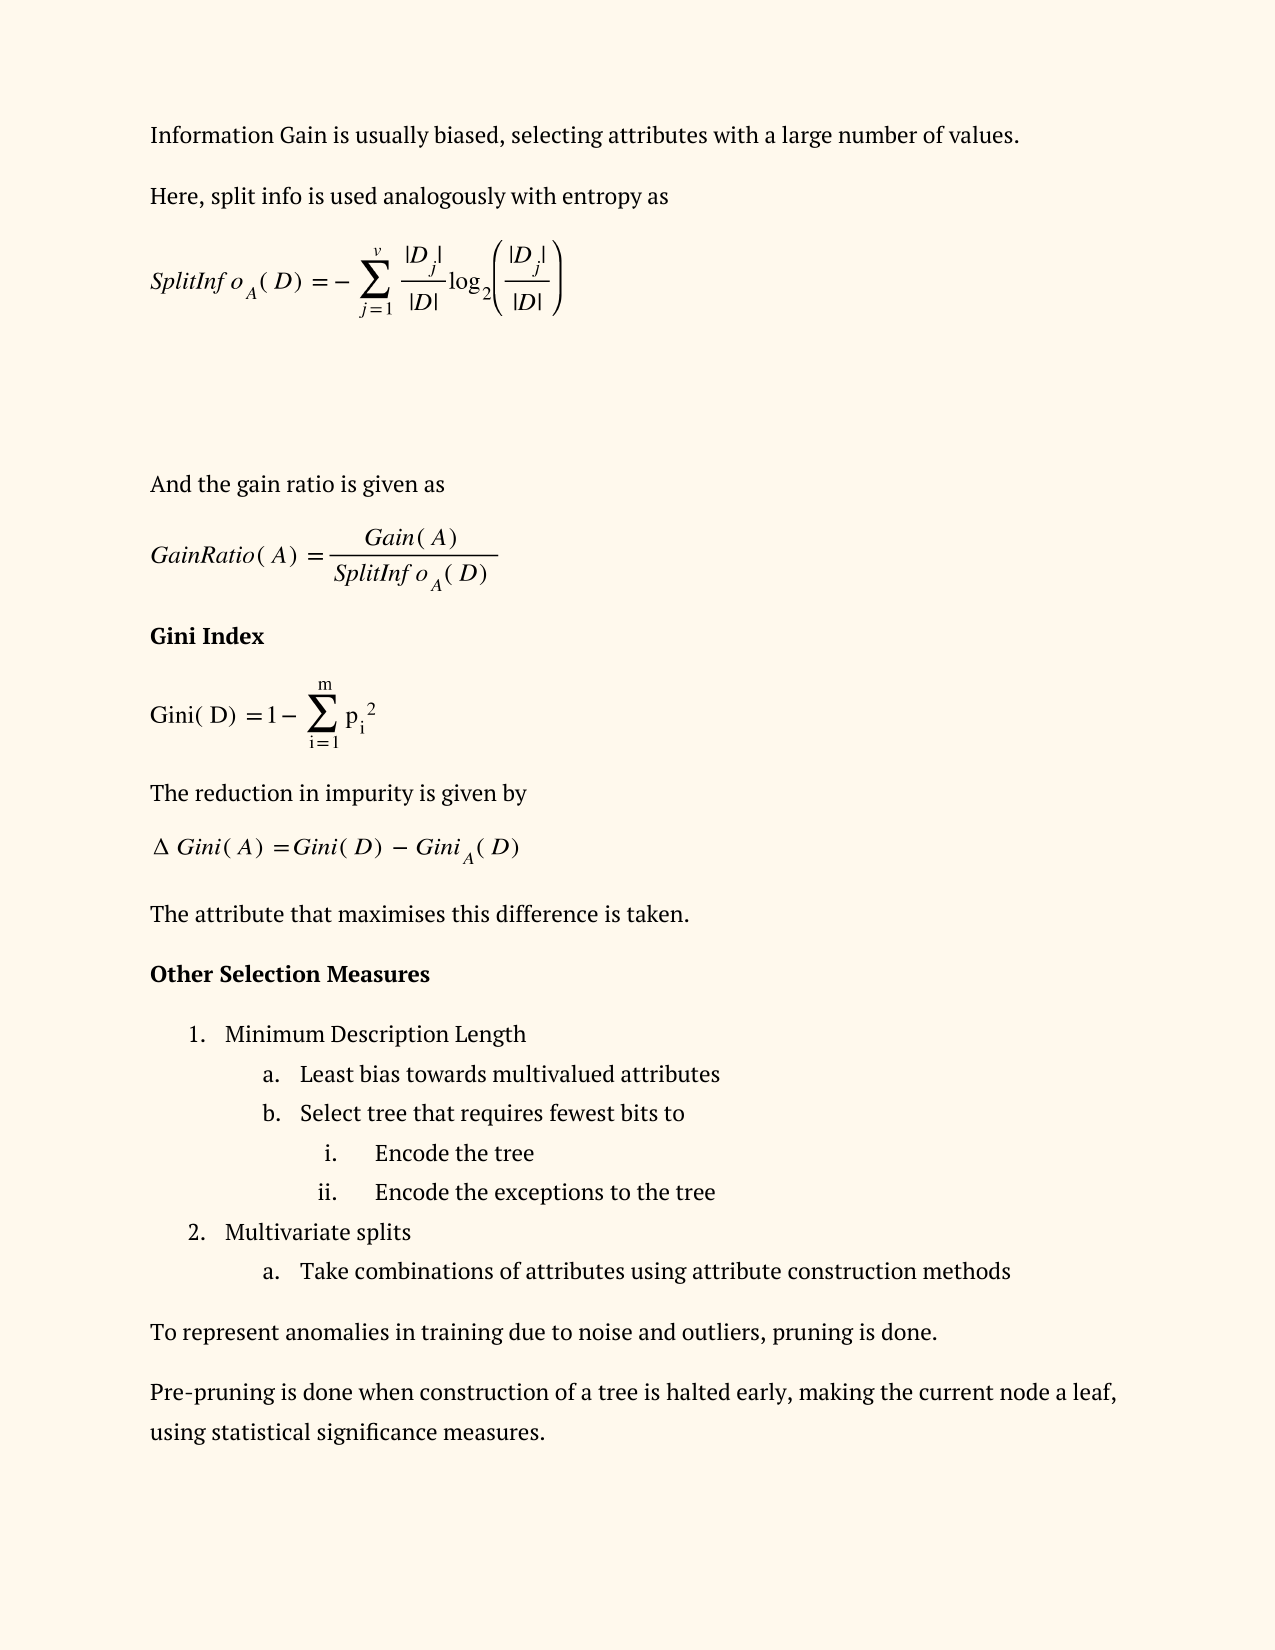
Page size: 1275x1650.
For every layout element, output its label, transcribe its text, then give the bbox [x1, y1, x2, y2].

picture [150, 681, 375, 748]
text To represent anomalies in training due to noise and outliers, pruning is done. [150, 1316, 1127, 1347]
text And the gain ratio is given as [150, 468, 1127, 499]
text The attribute that maximises this difference is taken. [150, 898, 1127, 929]
text Pre-pruning is done when construction of a tree is halted early, making the current node a leaf, using statistical significance measures. [150, 1377, 1127, 1446]
list Take combinations of attributes using attribute construction methods [262, 1256, 1127, 1286]
text The reduction in impurity is given by [150, 778, 1127, 808]
list Minimum Description Length [187, 1019, 1127, 1049]
list Multivariate splits [187, 1216, 1127, 1247]
picture [150, 240, 563, 318]
picture [150, 528, 501, 591]
list Encode the tree [337, 1137, 1127, 1168]
picture [150, 838, 525, 864]
text Other Selection Measures [150, 959, 1127, 989]
text Gini Index [150, 621, 1127, 651]
list Select tree that requires fewest bits to [262, 1098, 1127, 1128]
text Here, split info is used analogously with entropy as [150, 180, 1127, 211]
list Least bias towards multivalued attributes [262, 1058, 1127, 1089]
text Information Gain is usually biased, selecting attributes with a large number of values. [150, 120, 1127, 150]
list Encode the exceptions to the tree [337, 1177, 1127, 1207]
